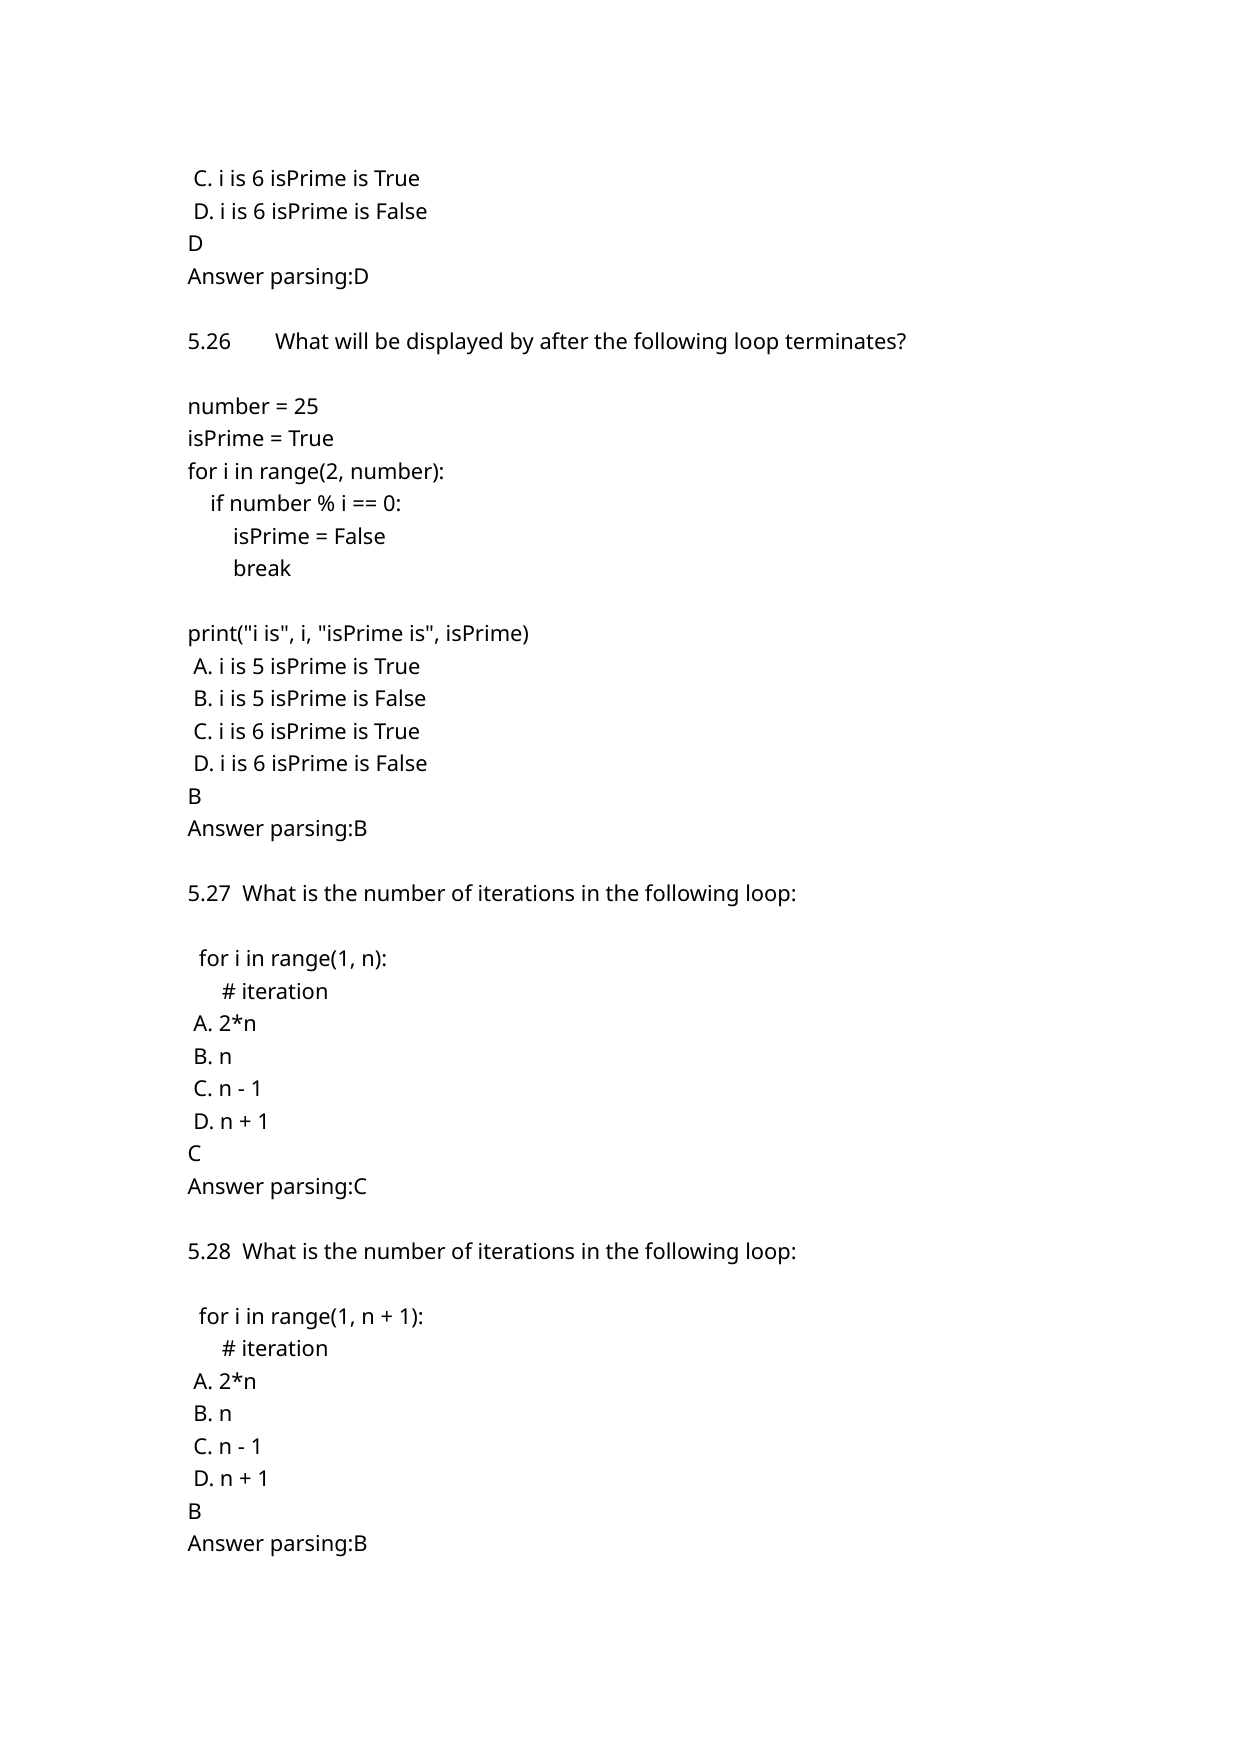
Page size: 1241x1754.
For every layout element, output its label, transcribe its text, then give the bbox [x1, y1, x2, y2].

text # iteration [187, 974, 1053, 1007]
text C. i is 6 isPrime is True [187, 162, 1053, 194]
text D. i is 6 isPrime is False [187, 194, 1053, 227]
text B [187, 779, 1053, 812]
text D. i is 6 isPrime is False [187, 747, 1053, 779]
text B. i is 5 isPrime is False [187, 682, 1053, 714]
text C. n - 1 [187, 1429, 1053, 1462]
text Answer parsing:B [187, 812, 1053, 844]
text # iteration [187, 1332, 1053, 1364]
text print("i is", i, "isPrime is", isPrime) [187, 617, 1053, 649]
text if number % i == 0: [187, 487, 1053, 519]
text number = 25 [187, 389, 1053, 422]
text D. n + 1 [187, 1104, 1053, 1137]
text C [187, 1137, 1053, 1169]
text A. 2*n [187, 1364, 1053, 1397]
text D. n + 1 [187, 1462, 1053, 1494]
text Answer parsing:C [187, 1169, 1053, 1202]
text isPrime = True [187, 422, 1053, 454]
text B. n [187, 1397, 1053, 1429]
text for i in range(1, n + 1): [187, 1299, 1053, 1332]
text Answer parsing:B [187, 1527, 1053, 1559]
text 5.27 What is the number of iterations in the following loop: [187, 877, 1053, 909]
text A. i is 5 isPrime is True [187, 649, 1053, 682]
text C. i is 6 isPrime is True [187, 714, 1053, 747]
text 5.26 What will be displayed by after the following loop terminates? [187, 324, 1053, 357]
text break [187, 552, 1053, 584]
text for i in range(1, n): [187, 942, 1053, 974]
text 5.28 What is the number of iterations in the following loop: [187, 1234, 1053, 1267]
text D [187, 227, 1053, 259]
text Answer parsing:D [187, 259, 1053, 292]
text B. n [187, 1039, 1053, 1072]
text isPrime = False [187, 519, 1053, 552]
text B [187, 1494, 1053, 1527]
text for i in range(2, number): [187, 454, 1053, 487]
text A. 2*n [187, 1007, 1053, 1039]
text C. n - 1 [187, 1072, 1053, 1104]
